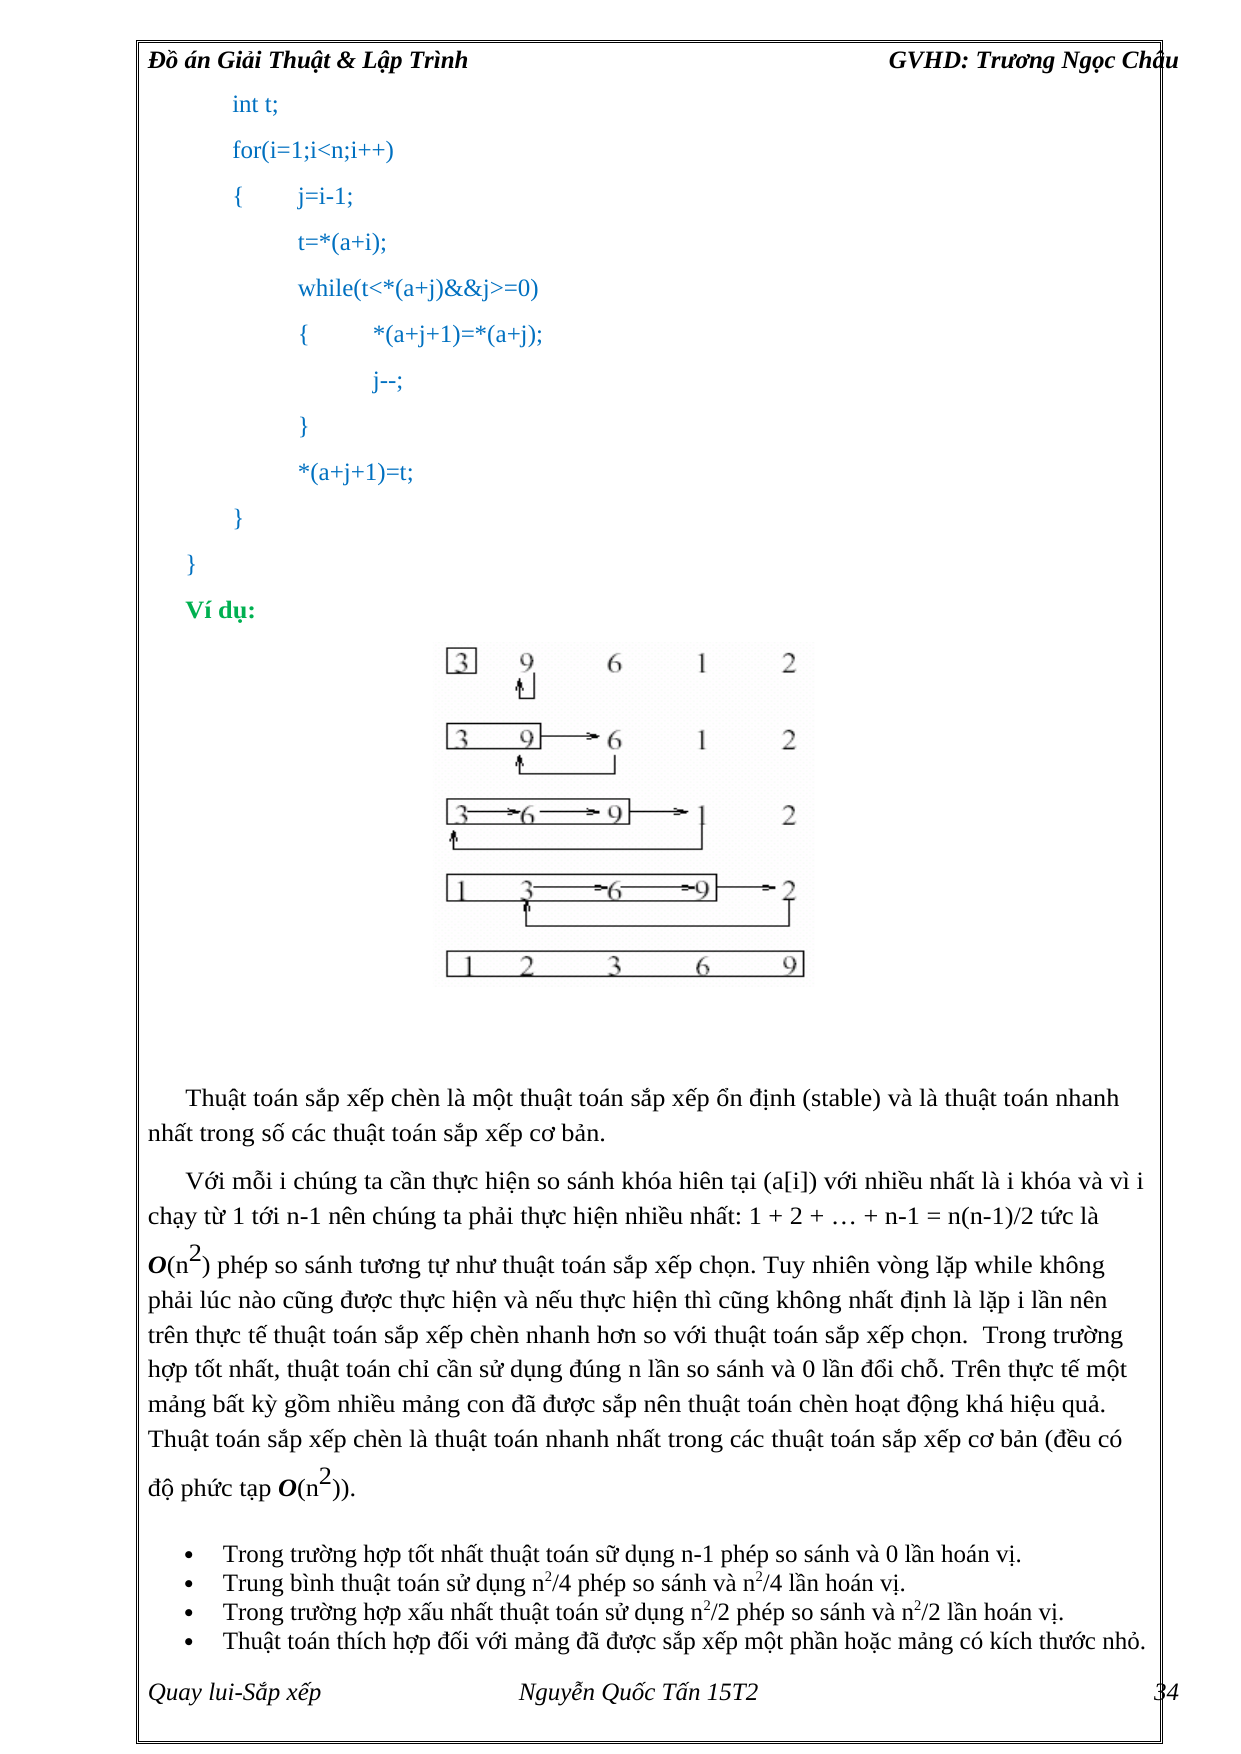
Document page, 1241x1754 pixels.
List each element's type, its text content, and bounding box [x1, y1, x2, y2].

list Thuật toán thích hợp đối với mảng đã được sắp xếp một phần hoặc mảng có kích thước nhỏ. [185, 1626, 1152, 1654]
text { j=i-1; [148, 181, 1152, 209]
text { *(a+j+1)=*(a+j); [148, 319, 1152, 348]
text Thuật toán sắp xếp chèn là một thuật toán sắp xếp ổn định (stable) và là thuật toán nhanh nhất trong số các thuật toán sắp xếp cơ bản. [148, 1083, 1152, 1147]
text } [148, 503, 1152, 532]
picture [432, 642, 816, 987]
list Trong trường hợp xấu nhất thuật toán sử dụng n2/2 phép so sánh và n2/2 lần hoán vị. [185, 1597, 1152, 1626]
text while(t<*(a+j)&&j>=0) [148, 273, 1152, 302]
text j--; [148, 365, 1152, 394]
text } [148, 549, 1152, 578]
list Trung bình thuật toán sử dụng n2/4 phép so sánh và n2/4 lần hoán vị. [185, 1568, 1152, 1597]
list Trong trường hợp tốt nhất thuật toán sữ dụng n-1 phép so sánh và 0 lần hoán vị. [185, 1539, 1152, 1568]
text Với mỗi i chúng ta cần thực hiện so sánh khóa hiên tại (a[i]) với nhiều nhất là i khóa và vì i chạy từ 1 tới n-1 nên chúng ta phải thực hiện nhiều nhất: 1 + 2 + … + n-1 = n(n-1)/2 tức là O(n2) phép so sánh tương tự như thuật toán sắp xếp chọn. Tuy nhiên vòng lặp while không phải lúc nào cũng được thực hiện và nếu thực hiện thì cũng không nhất định là lặp i lần nên trên thực tế thuật toán sắp xếp chèn nhanh hơn so với thuật toán sắp xếp chọn. Trong trường hợp tốt nhất, thuật toán chỉ cần sử dụng đúng n lần so sánh và 0 lần đổi chỗ. Trên thực tế một mảng bất kỳ gồm nhiều mảng con đã được sắp nên thuật toán chèn hoạt động khá hiệu quả. Thuật toán sắp xếp chèn là thuật toán nhanh nhất trong các thuật toán sắp xếp cơ bản (đều có độ phức tạp O(n2)). [148, 1166, 1152, 1502]
text int t; [148, 89, 1152, 117]
text for(i=1;i<n;i++) [148, 135, 1152, 163]
text t=*(a+i); [148, 227, 1152, 256]
text } [148, 411, 1152, 440]
text Ví dụ: [148, 595, 1152, 624]
text *(a+j+1)=t; [148, 457, 1152, 486]
